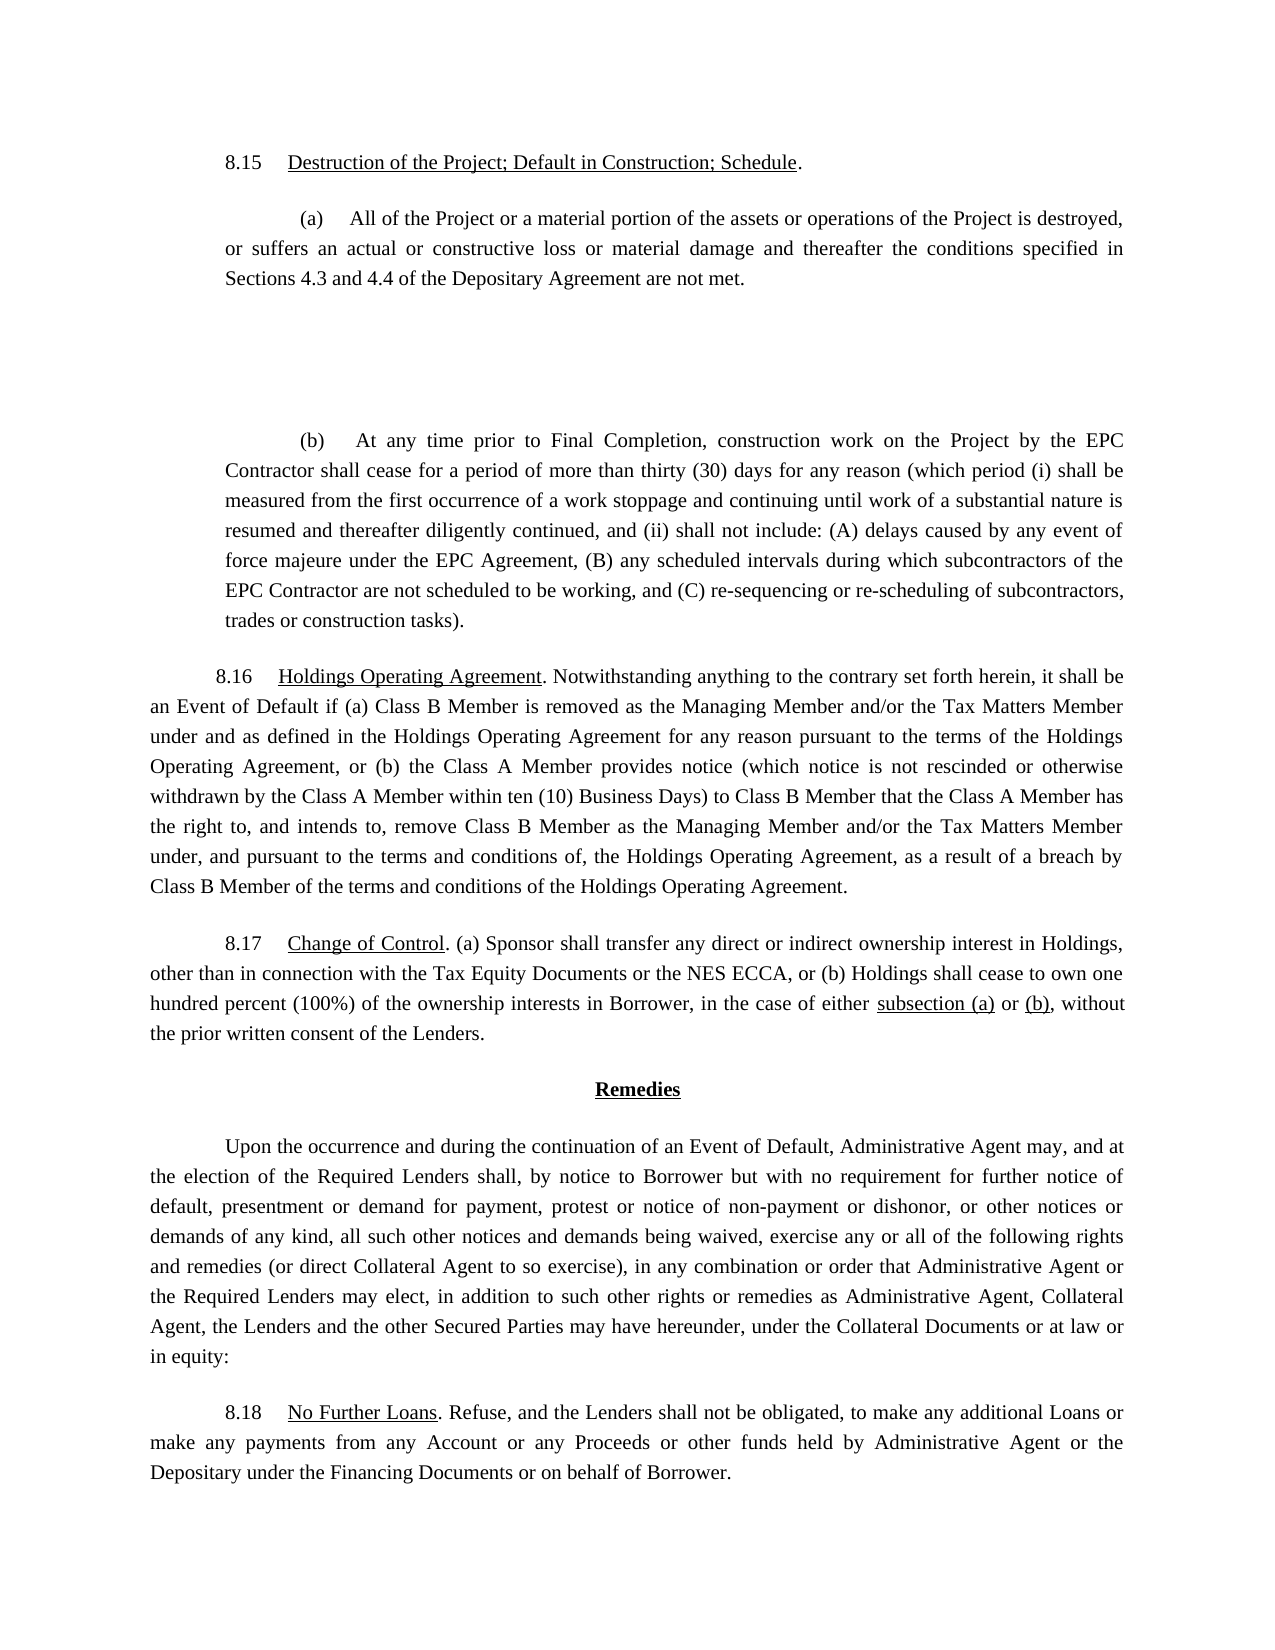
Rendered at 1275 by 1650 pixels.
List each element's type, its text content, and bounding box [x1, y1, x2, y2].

text 8.17 Change of Control. (a) Sponsor shall transfer any direct or indirect ownership interest in Holdings, other than in connection with the Tax Equity Documents or the NES ECCA, or (b) Holdings shall cease to own one hundred percent (100%) of the ownership interests in Borrower, in the case of either subsection (a) or (b), without the prior written consent of the Lenders. [150, 931, 1125, 1045]
text (b) At any time prior to Final Completion, construction work on the Project by the EPC Contractor shall cease for a period of more than thirty (30) days for any reason (which period (i) shall be measured from the first occurrence of a work stoppage and continuing until work of a substantial nature is resumed and thereafter diligently continued, and (ii) shall not include: (A) delays caused by any event of force majeure under the EPC Agreement, (B) any scheduled intervals during which subcontractors of the EPC Contractor are not scheduled to be working, and (C) re-sequencing or re-scheduling of subcontractors, trades or construction tasks). [225, 428, 1125, 632]
text 8.18 No Further Loans. Refuse, and the Lenders shall not be obligated, to make any additional Loans or make any payments from any Account or any Proceeds or other funds held by Administrative Agent or the Depositary under the Financing Documents or on behalf of Borrower. [150, 1400, 1125, 1484]
text Remedies [150, 1077, 1125, 1101]
text 8.16 Holdings Operating Agreement. Notwithstanding anything to the contrary set forth herein, it shall be an Event of Default if (a) Class B Member is removed as the Managing Member and/or the Tax Matters Member under and as defined in the Holdings Operating Agreement for any reason pursuant to the terms of the Holdings Operating Agreement, or (b) the Class A Member provides notice (which notice is not rescinded or otherwise withdrawn by the Class A Member within ten (10) Business Days) to Class B Member that the Class A Member has the right to, and intends to, remove Class B Member as the Managing Member and/or the Tax Matters Member under, and pursuant to the terms and conditions of, the Holdings Operating Agreement, as a result of a breach by Class B Member of the terms and conditions of the Holdings Operating Agreement. [150, 664, 1125, 898]
text (a) All of the Project or a material portion of the assets or operations of the Project is destroyed, or suffers an actual or constructive loss or material damage and thereafter the conditions specified in Sections 4.3 and 4.4 of the Depositary Agreement are not met. [225, 206, 1125, 290]
text Upon the occurrence and during the continuation of an Event of Default, Administrative Agent may, and at the election of the Required Lenders shall, by notice to Borrower but with no requirement for further notice of default, presentment or demand for payment, protest or notice of non-payment or dishonor, or other notices or demands of any kind, all such other notices and demands being waived, exercise any or all of the following rights and remedies (or direct Collateral Agent to so exercise), in any combination or order that Administrative Agent or the Required Lenders may elect, in addition to such other rights or remedies as Administrative Agent, Collateral Agent, the Lenders and the other Secured Parties may have hereunder, under the Collateral Documents or at law or in equity: [150, 1133, 1125, 1368]
text 8.15 Destruction of the Project; Default in Construction; Schedule. [150, 150, 1125, 174]
